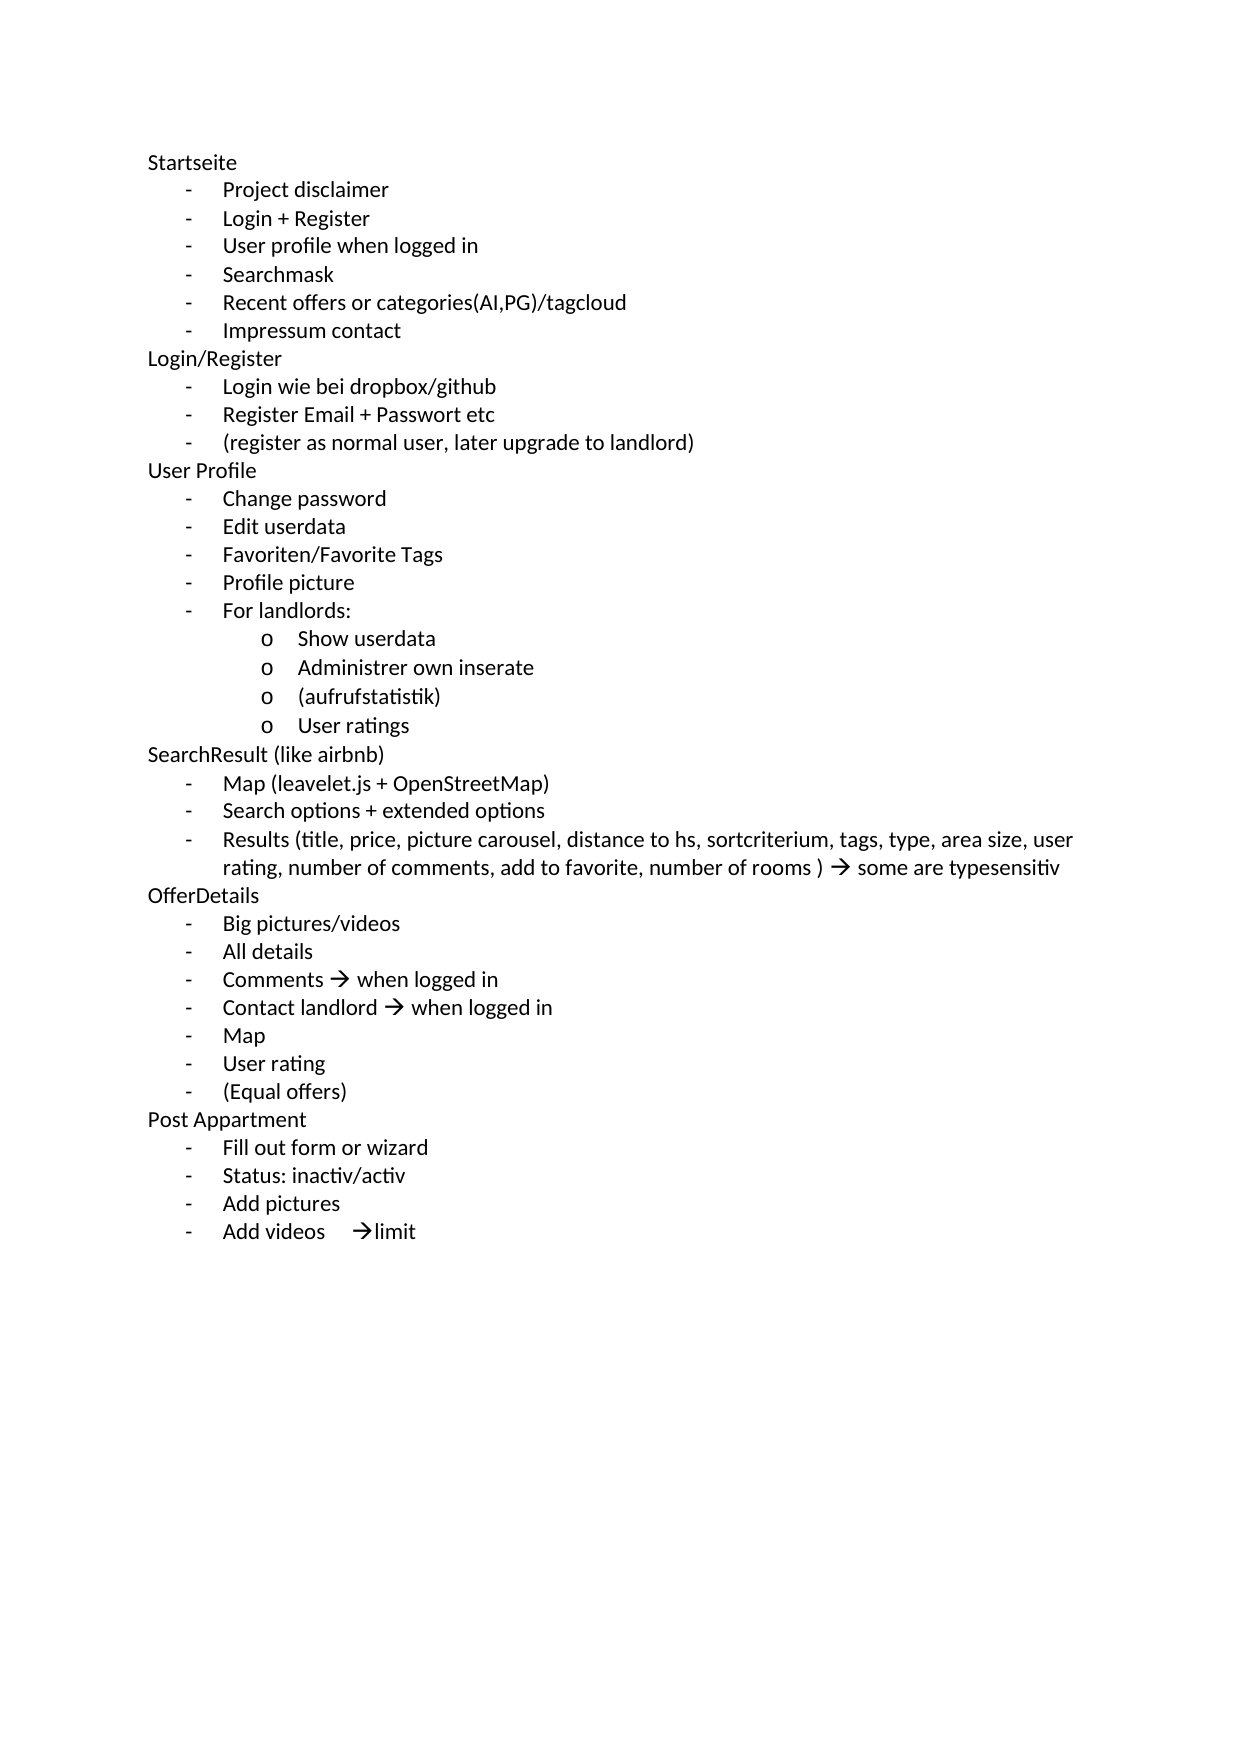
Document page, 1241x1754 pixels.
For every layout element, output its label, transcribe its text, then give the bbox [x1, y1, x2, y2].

list All details [185, 937, 1093, 965]
text OfferDetails [148, 881, 1093, 909]
list Big pictures/videos [185, 909, 1093, 937]
list User ratings [260, 711, 1093, 741]
list Show userdata [260, 624, 1093, 653]
list Edit userdata [185, 512, 1093, 540]
list Profile picture [185, 568, 1093, 596]
text Startseite [148, 148, 1093, 176]
list Administrer own inserate [260, 653, 1093, 682]
list Impressum contact [185, 316, 1093, 344]
list Fill out form or wizard [185, 1133, 1093, 1161]
text User Profile [148, 456, 1093, 484]
list (Equal offers) [185, 1077, 1093, 1105]
list Status: inactiv/activ [185, 1161, 1093, 1189]
list Login + Register [185, 204, 1093, 232]
list User rating [185, 1049, 1093, 1077]
list For landlords: [185, 596, 1093, 624]
list Searchmask [185, 260, 1093, 288]
list Project disclaimer [185, 176, 1093, 204]
list Favoriten/Favorite Tags [185, 540, 1093, 568]
list User profile when logged in [185, 232, 1093, 260]
list Add videos limit [185, 1217, 1093, 1245]
list Login wie bei dropbox/github [185, 372, 1093, 400]
text Post Appartment [148, 1105, 1093, 1133]
list Add pictures [185, 1189, 1093, 1217]
list Results (title, price, picture carousel, distance to hs, sortcriterium, tags, type, area size, user rating, number of comments, add to favorite, number of rooms ) some are typesensitiv [185, 825, 1093, 881]
list Map (leavelet.js + OpenStreetMap) [185, 769, 1093, 797]
list Recent offers or categories(AI,PG)/tagcloud [185, 288, 1093, 316]
list Change password [185, 484, 1093, 512]
list Comments when logged in [185, 965, 1093, 993]
list Register Email + Passwort etc [185, 400, 1093, 428]
list Map [185, 1021, 1093, 1049]
list Contact landlord when logged in [185, 993, 1093, 1021]
list Search options + extended options [185, 797, 1093, 825]
list (register as normal user, later upgrade to landlord) [185, 428, 1093, 456]
text SearchResult (like airbnb) [148, 741, 1093, 769]
list (aufrufstatistik) [260, 682, 1093, 711]
text Login/Register [148, 344, 1093, 372]
